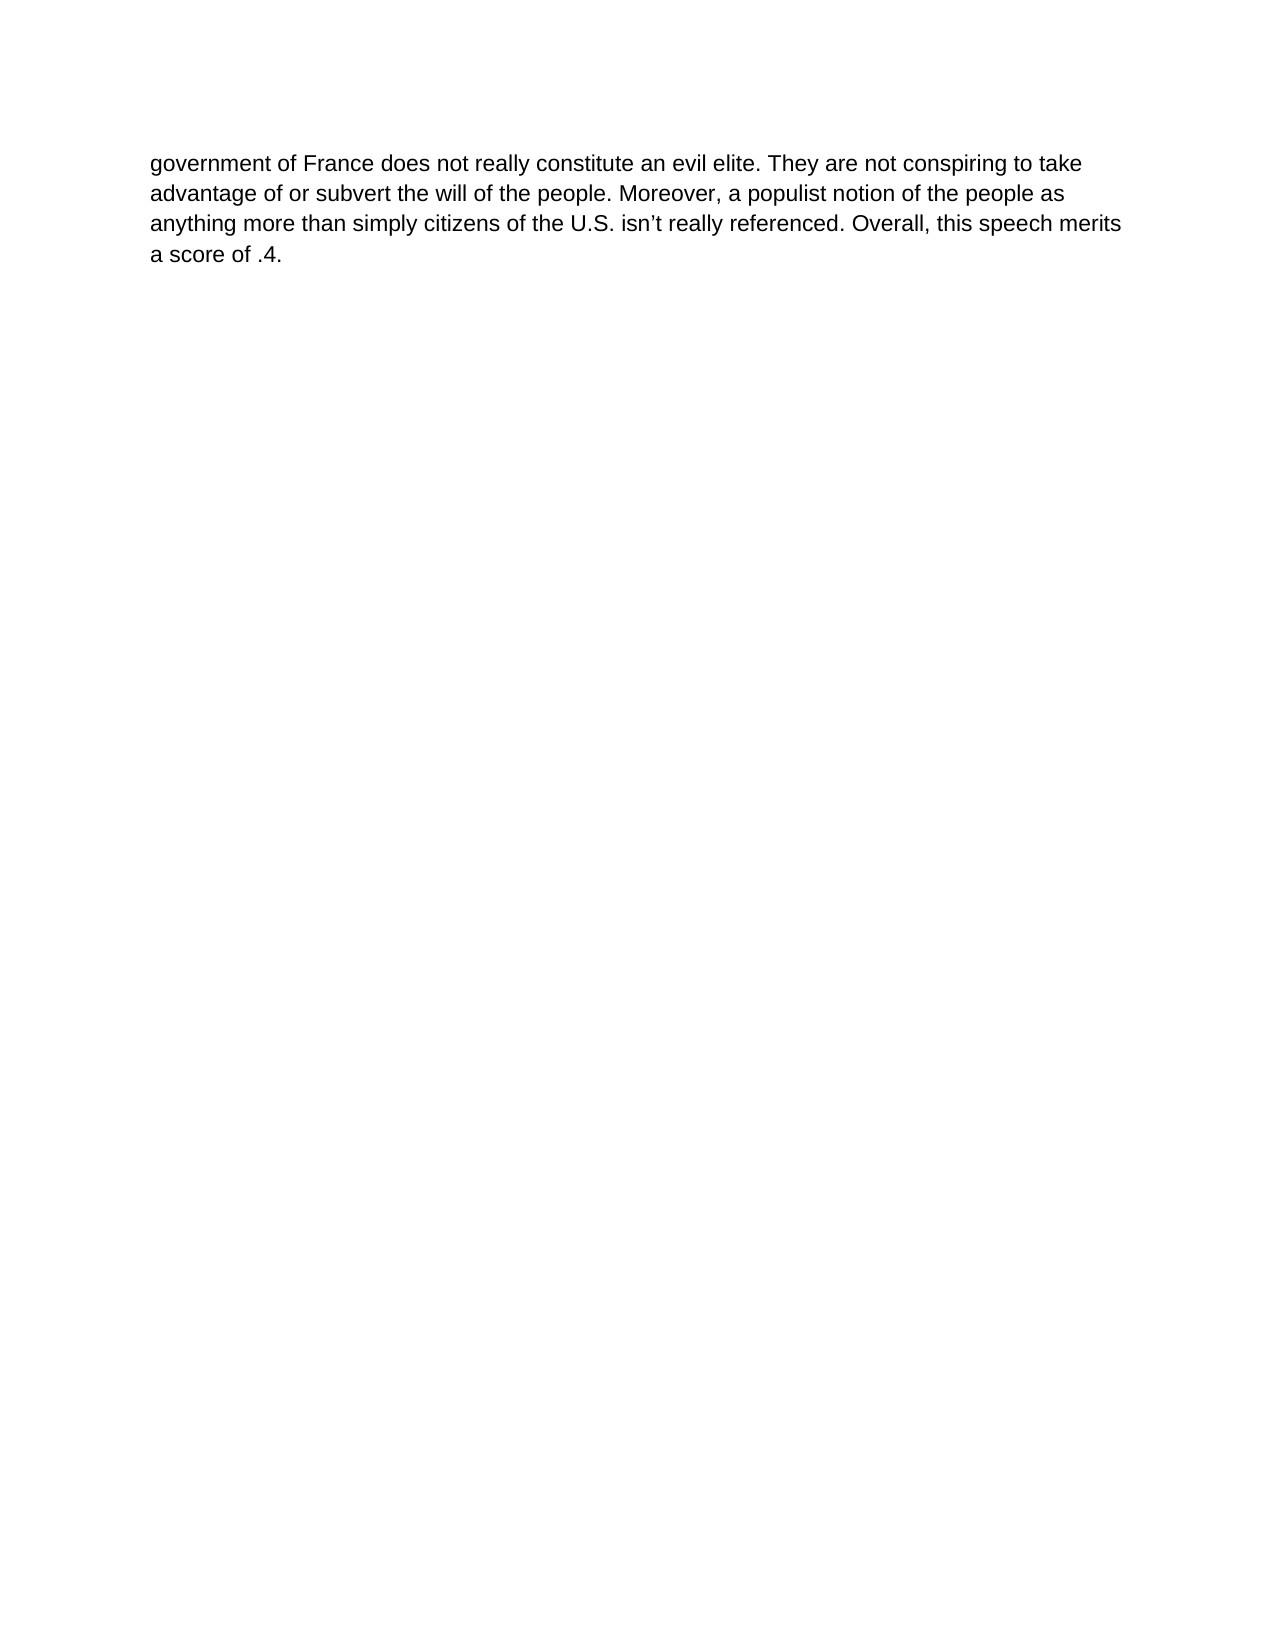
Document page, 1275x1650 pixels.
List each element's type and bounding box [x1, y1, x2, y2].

text [150, 150, 1125, 267]
